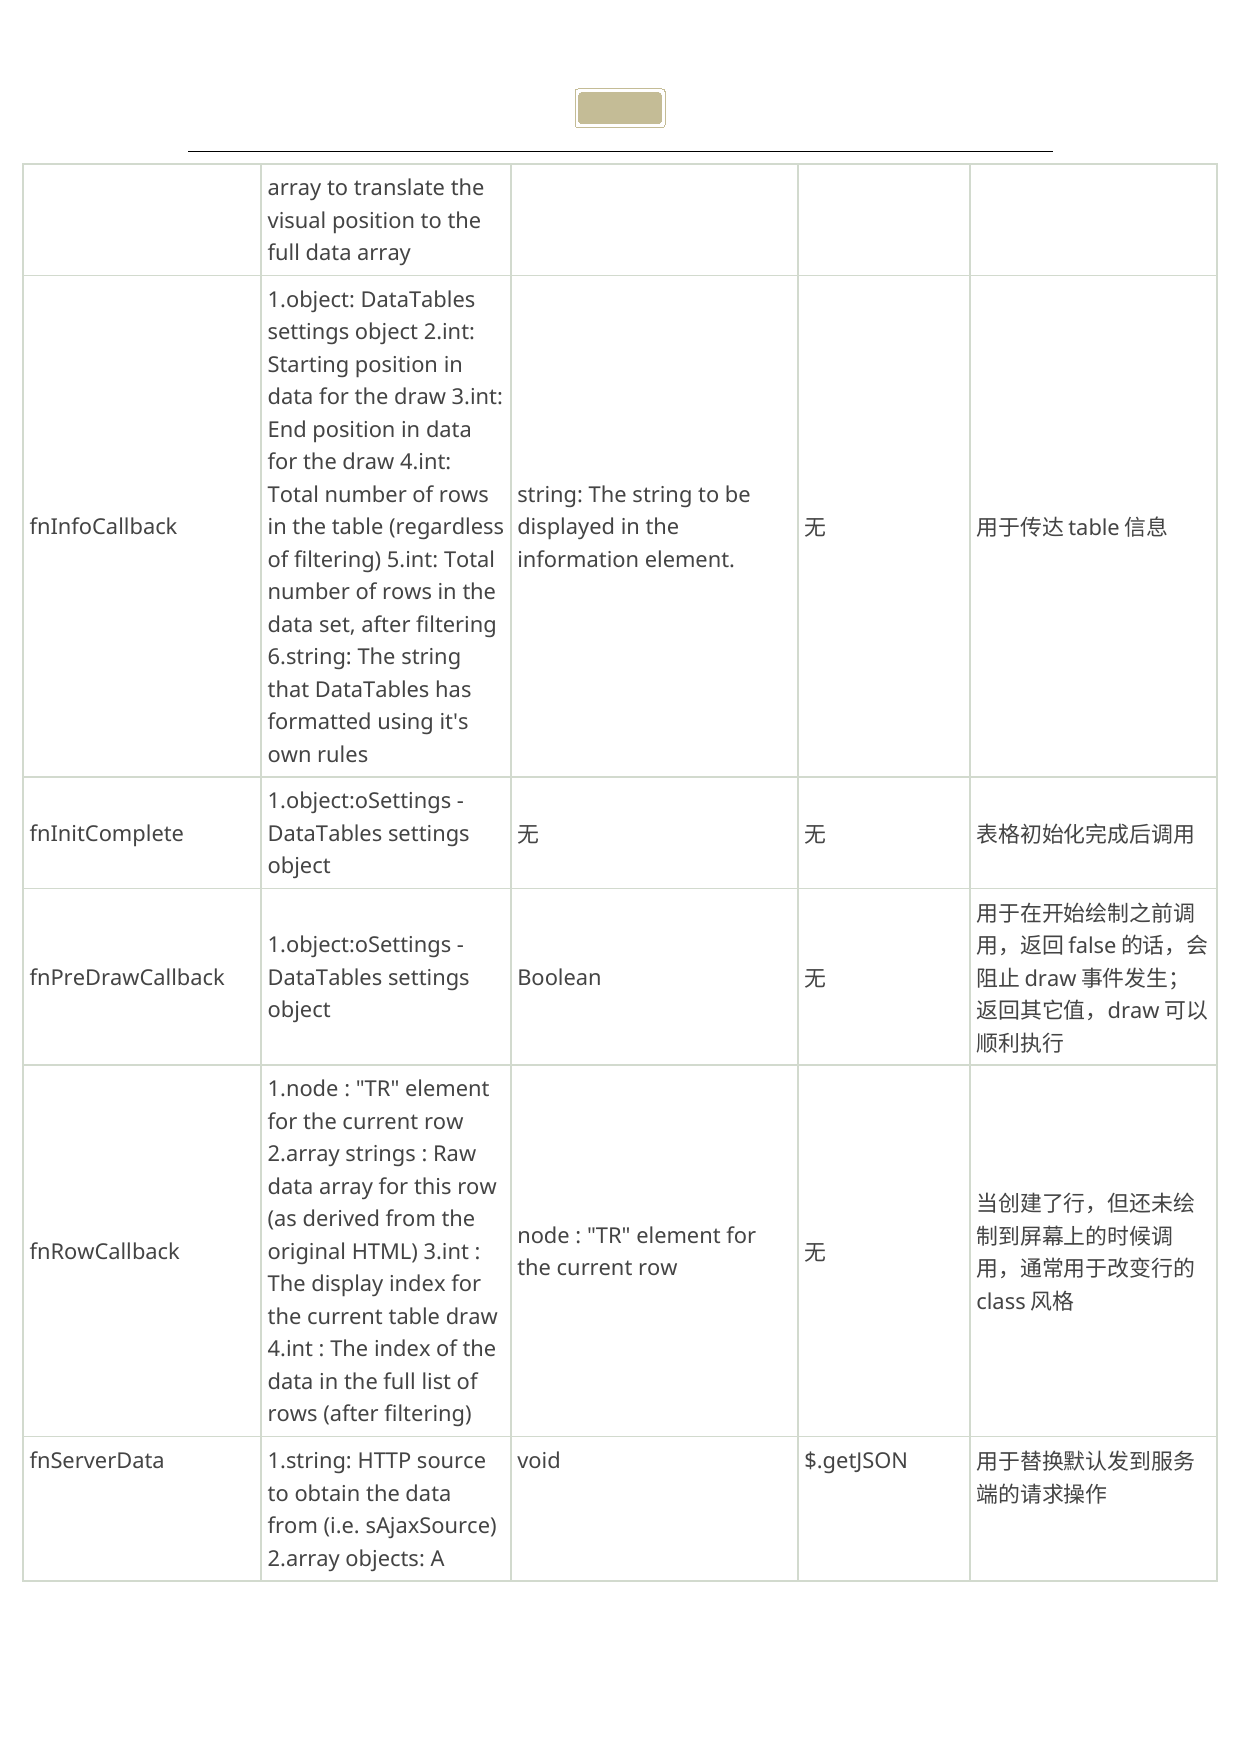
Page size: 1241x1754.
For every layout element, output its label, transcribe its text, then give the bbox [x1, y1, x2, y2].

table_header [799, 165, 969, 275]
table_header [24, 276, 260, 776]
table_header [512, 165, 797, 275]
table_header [799, 276, 969, 776]
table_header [512, 276, 797, 776]
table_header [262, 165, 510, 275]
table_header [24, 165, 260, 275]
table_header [262, 276, 510, 776]
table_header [971, 276, 1216, 776]
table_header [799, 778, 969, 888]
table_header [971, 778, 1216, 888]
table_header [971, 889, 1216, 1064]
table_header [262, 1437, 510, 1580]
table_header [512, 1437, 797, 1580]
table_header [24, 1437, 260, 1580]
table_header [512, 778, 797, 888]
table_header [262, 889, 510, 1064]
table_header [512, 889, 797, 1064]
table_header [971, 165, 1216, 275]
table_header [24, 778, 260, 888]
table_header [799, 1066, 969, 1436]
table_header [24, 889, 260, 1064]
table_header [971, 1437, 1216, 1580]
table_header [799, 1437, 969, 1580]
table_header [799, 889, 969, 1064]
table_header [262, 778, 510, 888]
